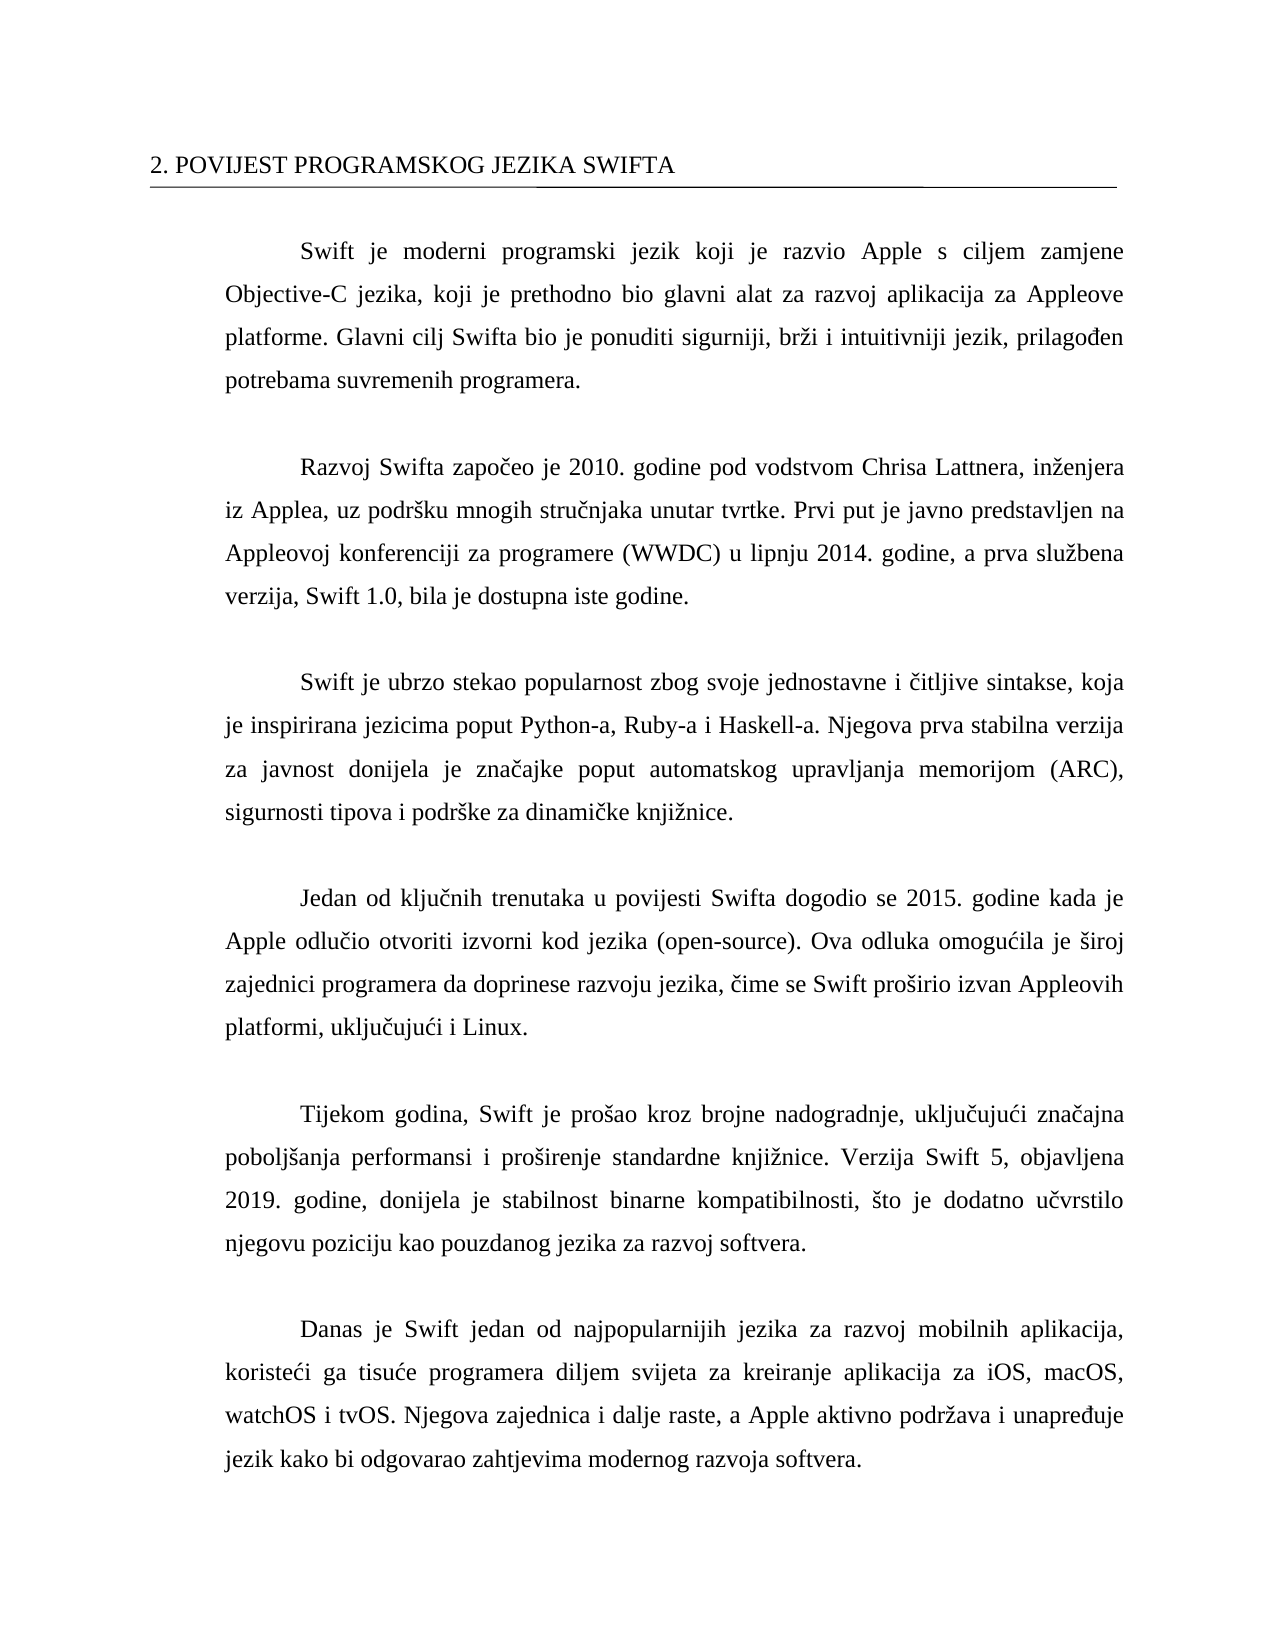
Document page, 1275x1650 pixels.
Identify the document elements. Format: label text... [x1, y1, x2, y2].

text Danas je Swift jedan od najpopularnijih jezika za razvoj mobilnih aplikacija, koristeći ga tisuće programera diljem svijeta za kreiranje aplikacija za iOS, macOS, watchOS i tvOS. Njegova zajednica i dalje raste, a Apple aktivno podržava i unapređuje jezik kako bi odgovarao zahtjevima modernog razvoja softvera. [225, 1314, 1125, 1472]
text Swift je ubrzo stekao popularnost zbog svoje jednostavne i čitljive sintakse, koja je inspirirana jezicima poput Python-a, Ruby-a i Haskell-a. Njegova prva stabilna verzija za javnost donijela je značajke poput automatskog upravljanja memorijom (ARC), sigurnosti tipova i podrške za dinamičke knjižnice. [225, 667, 1125, 826]
text Jedan od ključnih trenutaka u povijesti Swifta dogodio se 2015. godine kada je Apple odlučio otvoriti izvorni kod jezika (open-source). Ova odluka omogućila je široj zajednici programera da doprinese razvoju jezika, čime se Swift proširio izvan Appleovih platformi, uključujući i Linux. [225, 883, 1125, 1041]
text Swift je moderni programski jezik koji je razvio Apple s ciljem zamjene Objective-C jezika, koji je prethodno bio glavni alat za razvoj aplikacija za Appleove platforme. Glavni cilj Swifta bio je ponuditi sigurniji, brži i intuitivniji jezik, prilagođen potrebama suvremenih programera. [225, 236, 1125, 394]
text Tijekom godina, Swift je prošao kroz brojne nadogradnje, uključujući značajna poboljšanja performansi i proširenje standardne knjižnice. Verzija Swift 5, objavljena 2019. godine, donijela je stabilnost binarne kompatibilnosti, što je dodatno učvrstilo njegovu poziciju kao pouzdanog jezika za razvoj softvera. [225, 1099, 1125, 1257]
text 2. POVIJEST PROGRAMSKOG JEZIKA SWIFTA [150, 150, 1125, 179]
text Razvoj Swifta započeo je 2010. godine pod vodstvom Chrisa Lattnera, inženjera iz Applea, uz podršku mnogih stručnjaka unutar tvrtke. Prvi put je javno predstavljen na Appleovoj konferenciji za programere (WWDC) u lipnju 2014. godine, a prva službena verzija, Swift 1.0, bila je dostupna iste godine. [225, 452, 1125, 610]
